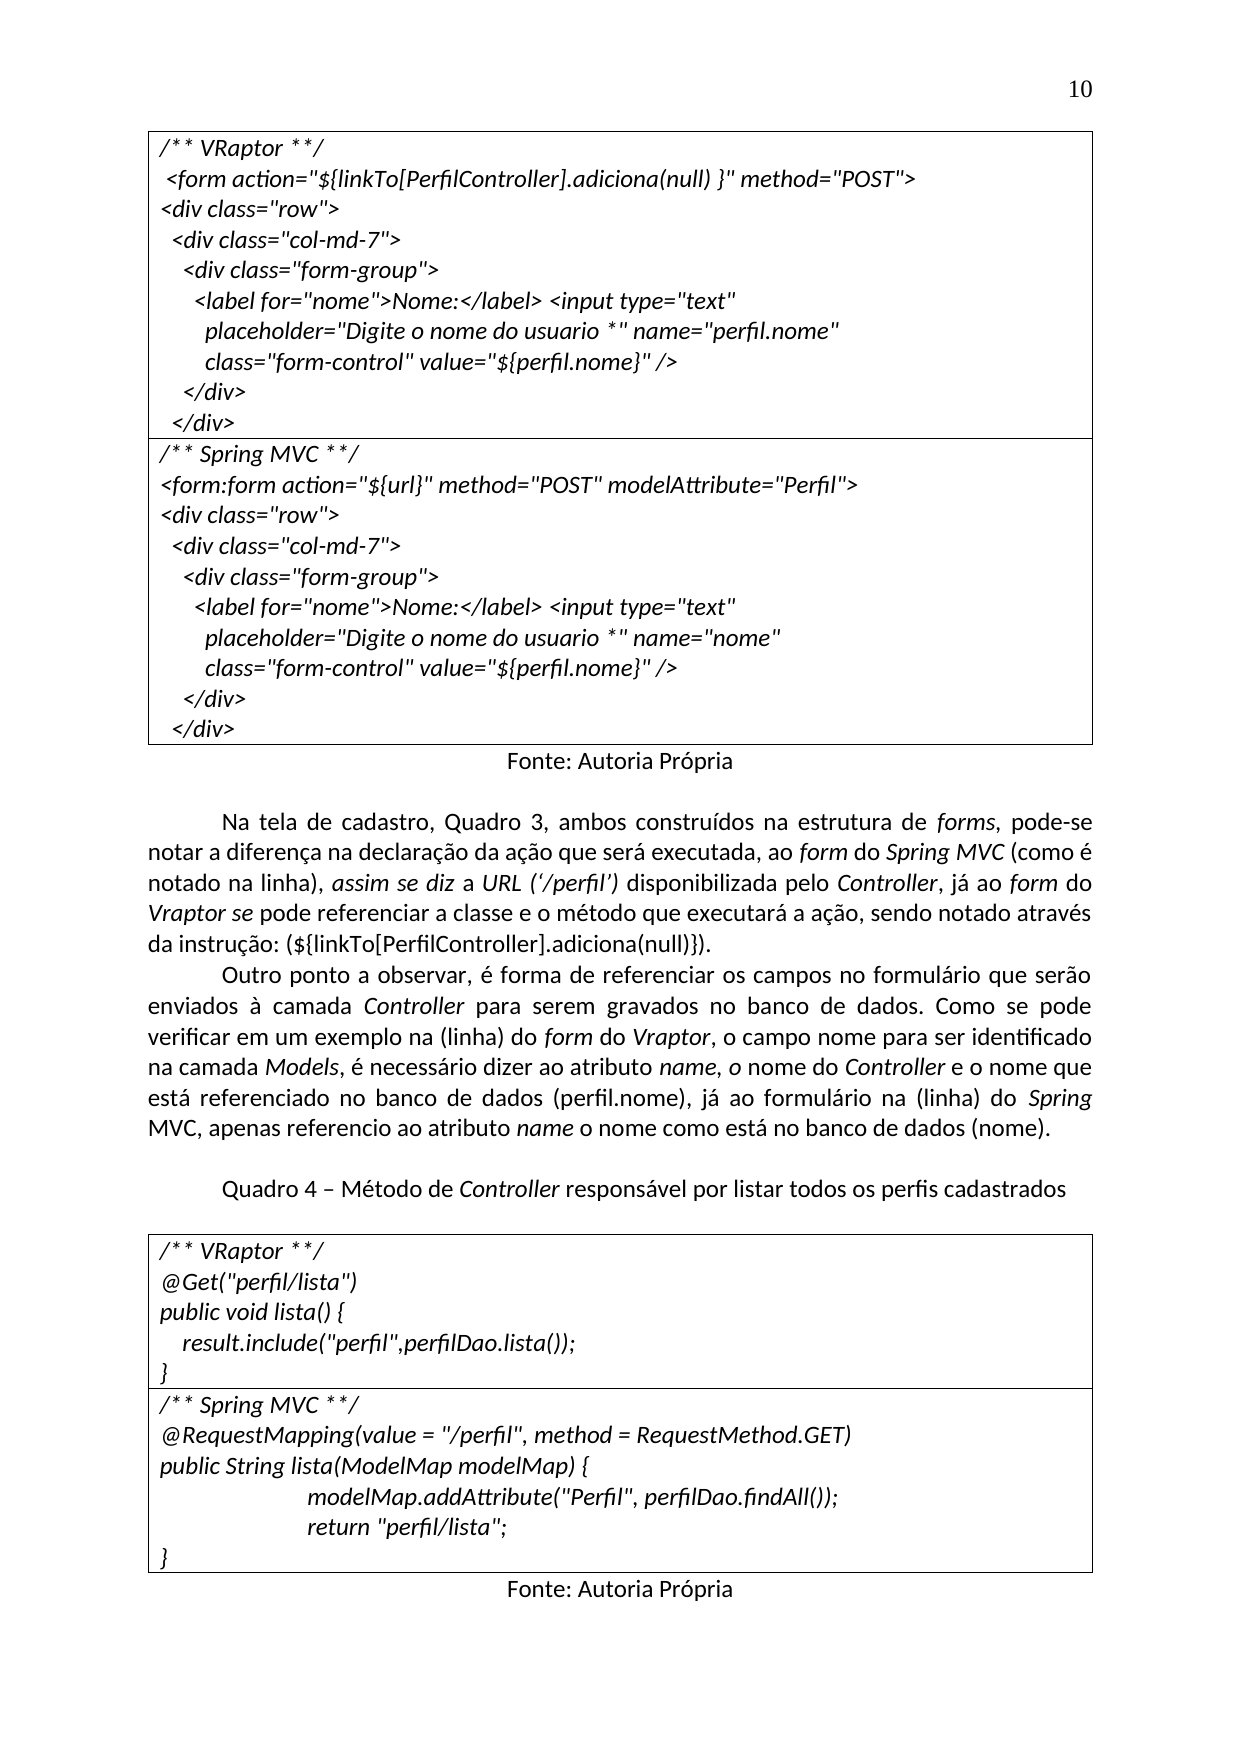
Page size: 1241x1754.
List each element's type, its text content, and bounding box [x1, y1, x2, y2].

text Outro ponto a observar, é forma de referenciar os campos no formulário que serão enviados à camada Controller para serem gravados no banco de dados. Como se pode verificar em um exemplo na (linha) do form do Vraptor, o campo nome para ser identificado na camada Models, é necessário dizer ao atributo name, o nome do Controller e o nome que está referenciado no banco de dados (perfil.nome), já ao formulário na (linha) do Spring MVC, apenas referencio ao atributo name o nome como está no banco de dados (nome). [148, 960, 1092, 1143]
table_header /** VRaptor **/ <form action="${linkTo[PerfilController].adiciona(null) }" method="POST"> <div class="row"> <div class="col-md-7"> <div class="form-group"> <label for="nome">Nome:</label> <input type="text" placeholder="Digite o nome do usuario *" name="perfil.nome" class="form-control" value="${perfil.nome}" /> </div> </div> [149, 132, 1092, 437]
table_header /** VRaptor **/ @Get("perfil/lista") public void lista() { result.include("perfil",perfilDao.lista()); } [149, 1235, 1092, 1388]
table_cell /** Spring MVC **/ <form:form action="${url}" method="POST" modelAttribute="Perfil"> <div class="row"> <div class="col-md-7"> <div class="form-group"> <label for="nome">Nome:</label> <input type="text" placeholder="Digite o nome do usuario *" name="nome" class="form-control" value="${perfil.nome}" /> </div> </div> [149, 439, 1092, 744]
table_cell /** Spring MVC **/ @RequestMapping(value = "/perfil", method = RequestMethod.GET) public String lista(ModelMap modelMap) { modelMap.addAttribute("Perfil", perfilDao.findAll()); return "perfil/lista"; } [149, 1389, 1092, 1572]
text Na tela de cadastro, Quadro 3, ambos construídos na estrutura de forms, pode-se notar a diferença na declaração da ação que será executada, ao form do Spring MVC (como é notado na linha), assim se diz a URL (‘/perfil’) disponibilizada pelo Controller, já ao form do Vraptor se pode referenciar a classe e o método que executará a ação, sendo notado através da instrução: (${linkTo[PerfilController].adiciona(null)}). [148, 806, 1092, 960]
text Quadro 4 – Método de Controller responsável por listar todos os perfis cadastrados [148, 1173, 1092, 1204]
text Fonte: Autoria Própria [148, 1573, 1092, 1604]
text Fonte: Autoria Própria [148, 745, 1092, 775]
